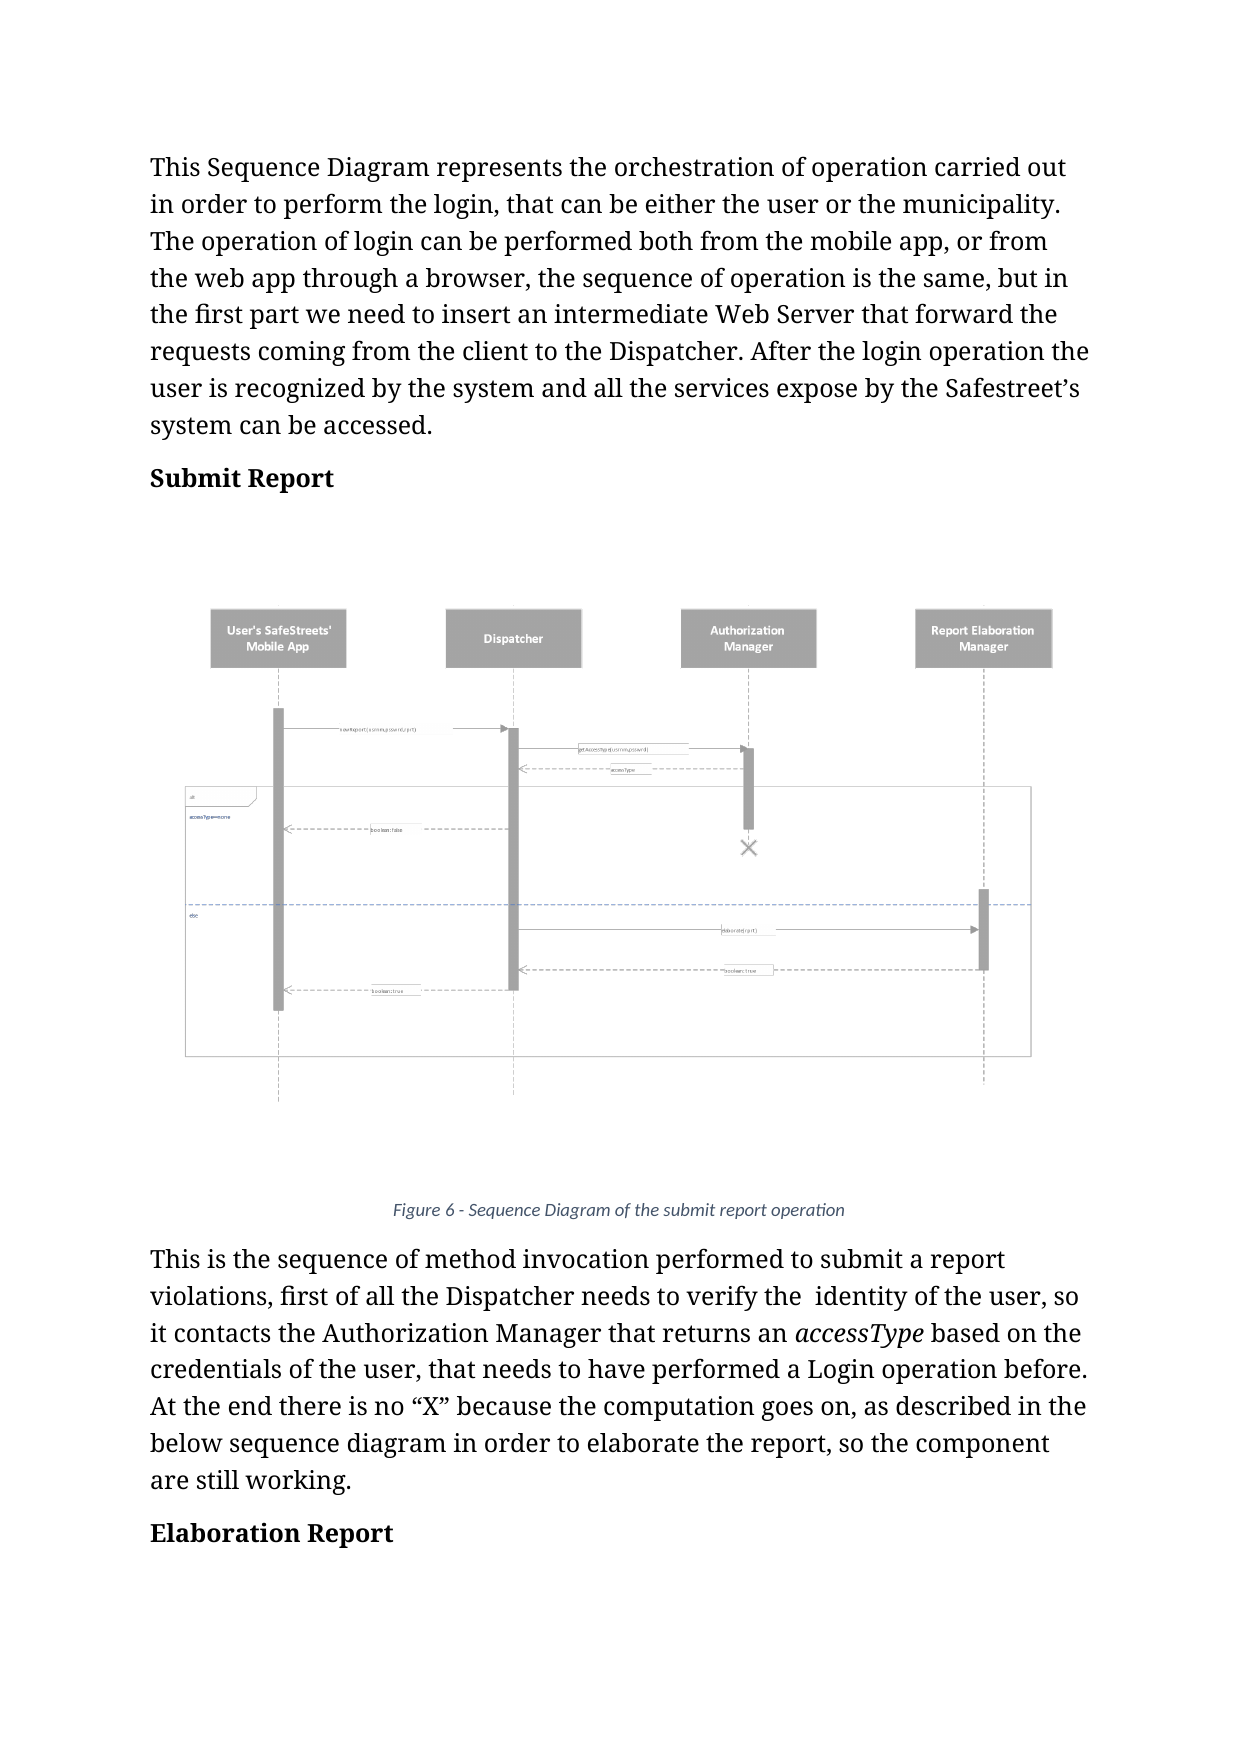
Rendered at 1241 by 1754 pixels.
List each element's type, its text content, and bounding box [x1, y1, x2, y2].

text This is the sequence of method invocation performed to submit a report violations, first of all the Dispatcher needs to verify the identity of the user, so it contacts the Authorization Manager that returns an accessType based on the credentials of the user, that needs to have performed a Login operation before. At the end there is no “X” because the computation goes on, as described in the below sequence diagram in order to elaborate the report, so the component are still working. [150, 1242, 1090, 1496]
text Submit Report [150, 461, 1090, 495]
text Elaboration Report [150, 1516, 1090, 1550]
text Figure 6 - Sequence Diagram of the submit report operation [150, 1198, 1090, 1221]
picture [150, 514, 1091, 1179]
